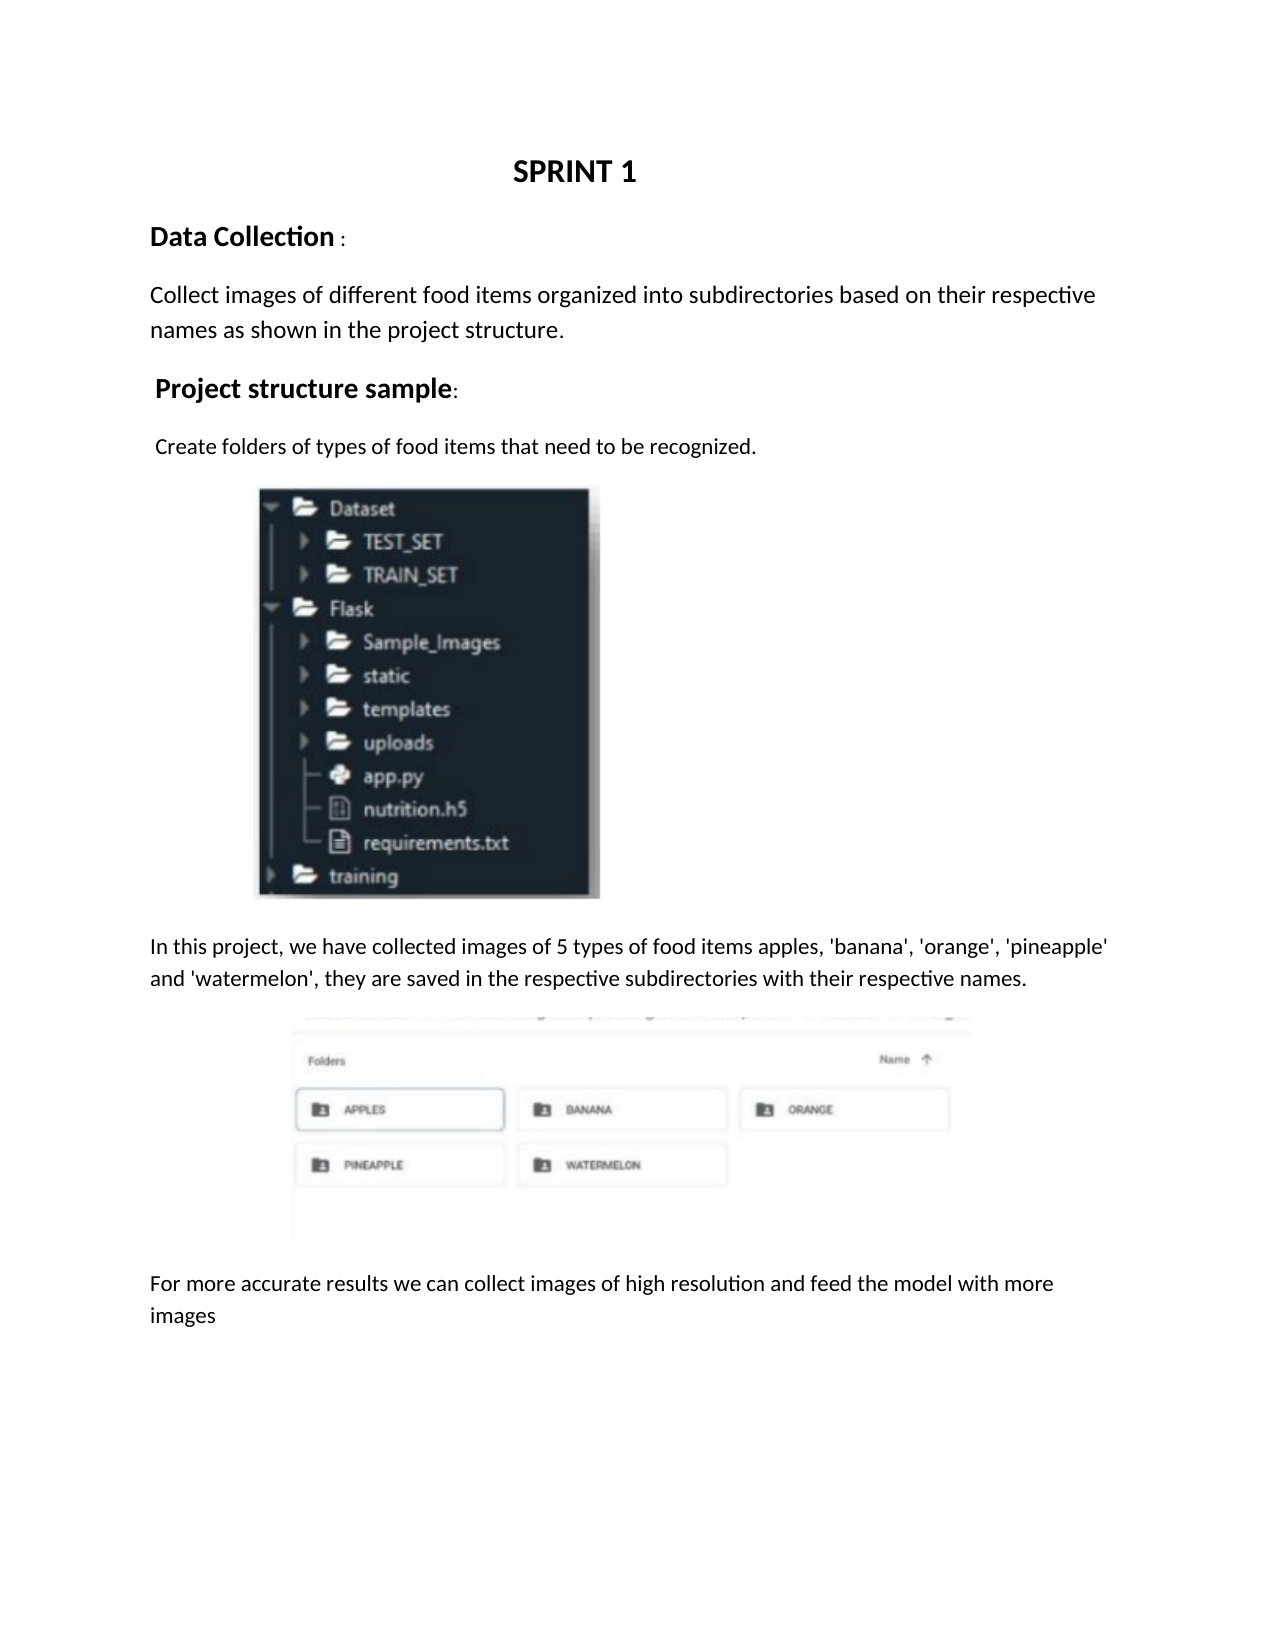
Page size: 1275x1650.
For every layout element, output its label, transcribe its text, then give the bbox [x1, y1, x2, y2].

text Collect images of different food items organized into subdirectories based on their respective names as shown in the project structure. [150, 279, 1125, 345]
text Create folders of types of food items that need to be recognized. [150, 432, 1125, 460]
text SPRINT 1 [150, 150, 1125, 191]
picture [227, 485, 616, 907]
text Project structure sample: [150, 370, 1125, 406]
text Data Collection : [150, 218, 1125, 253]
text For more accurate results we can collect images of high resolution and feed the model with more images [150, 1269, 1125, 1329]
picture [150, 1017, 972, 1244]
text In this project, we have collected images of 5 types of food items apples, 'banana', 'orange', 'pineapple' and 'watermelon', they are saved in the respective subdirectories with their respective names. [150, 932, 1125, 992]
